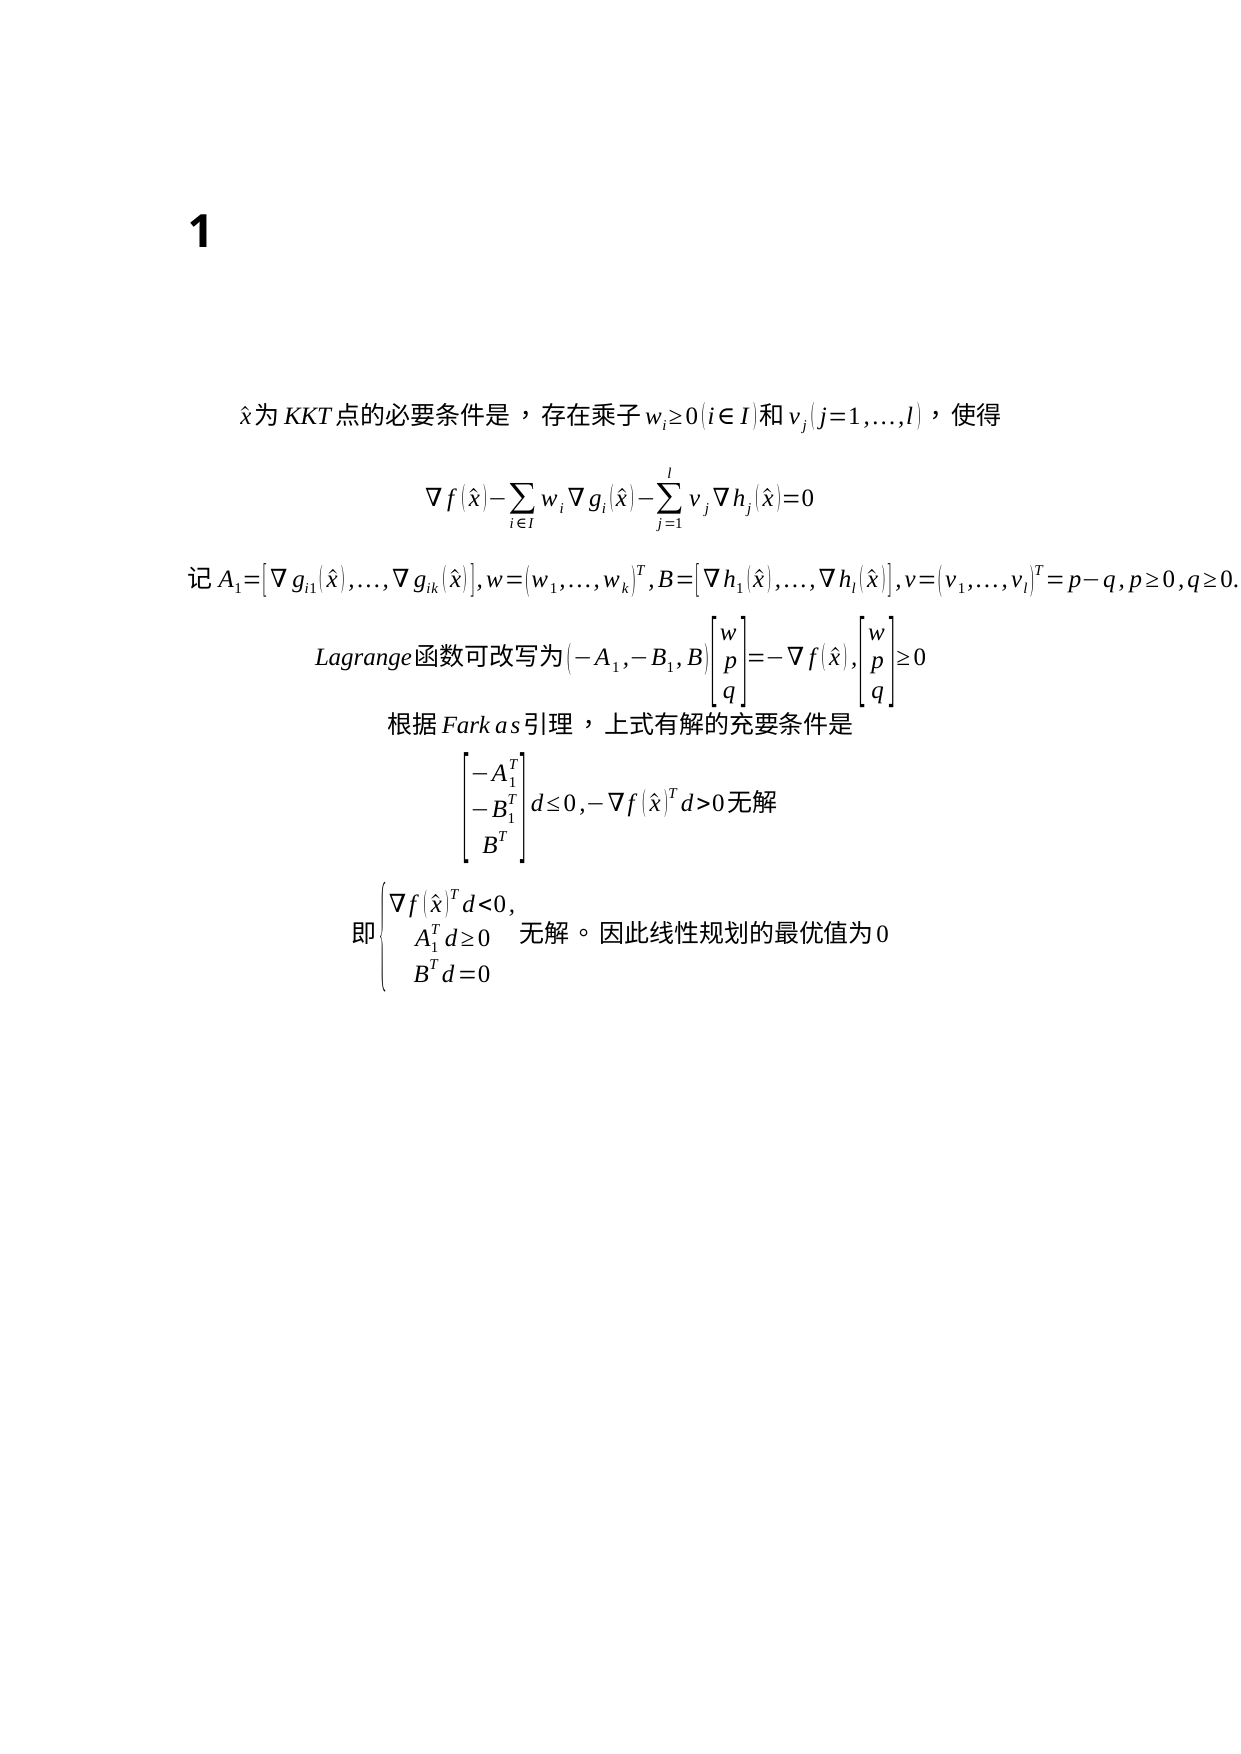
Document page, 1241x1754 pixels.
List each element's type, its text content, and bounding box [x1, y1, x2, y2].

subtitle 1 [187, 197, 1053, 262]
